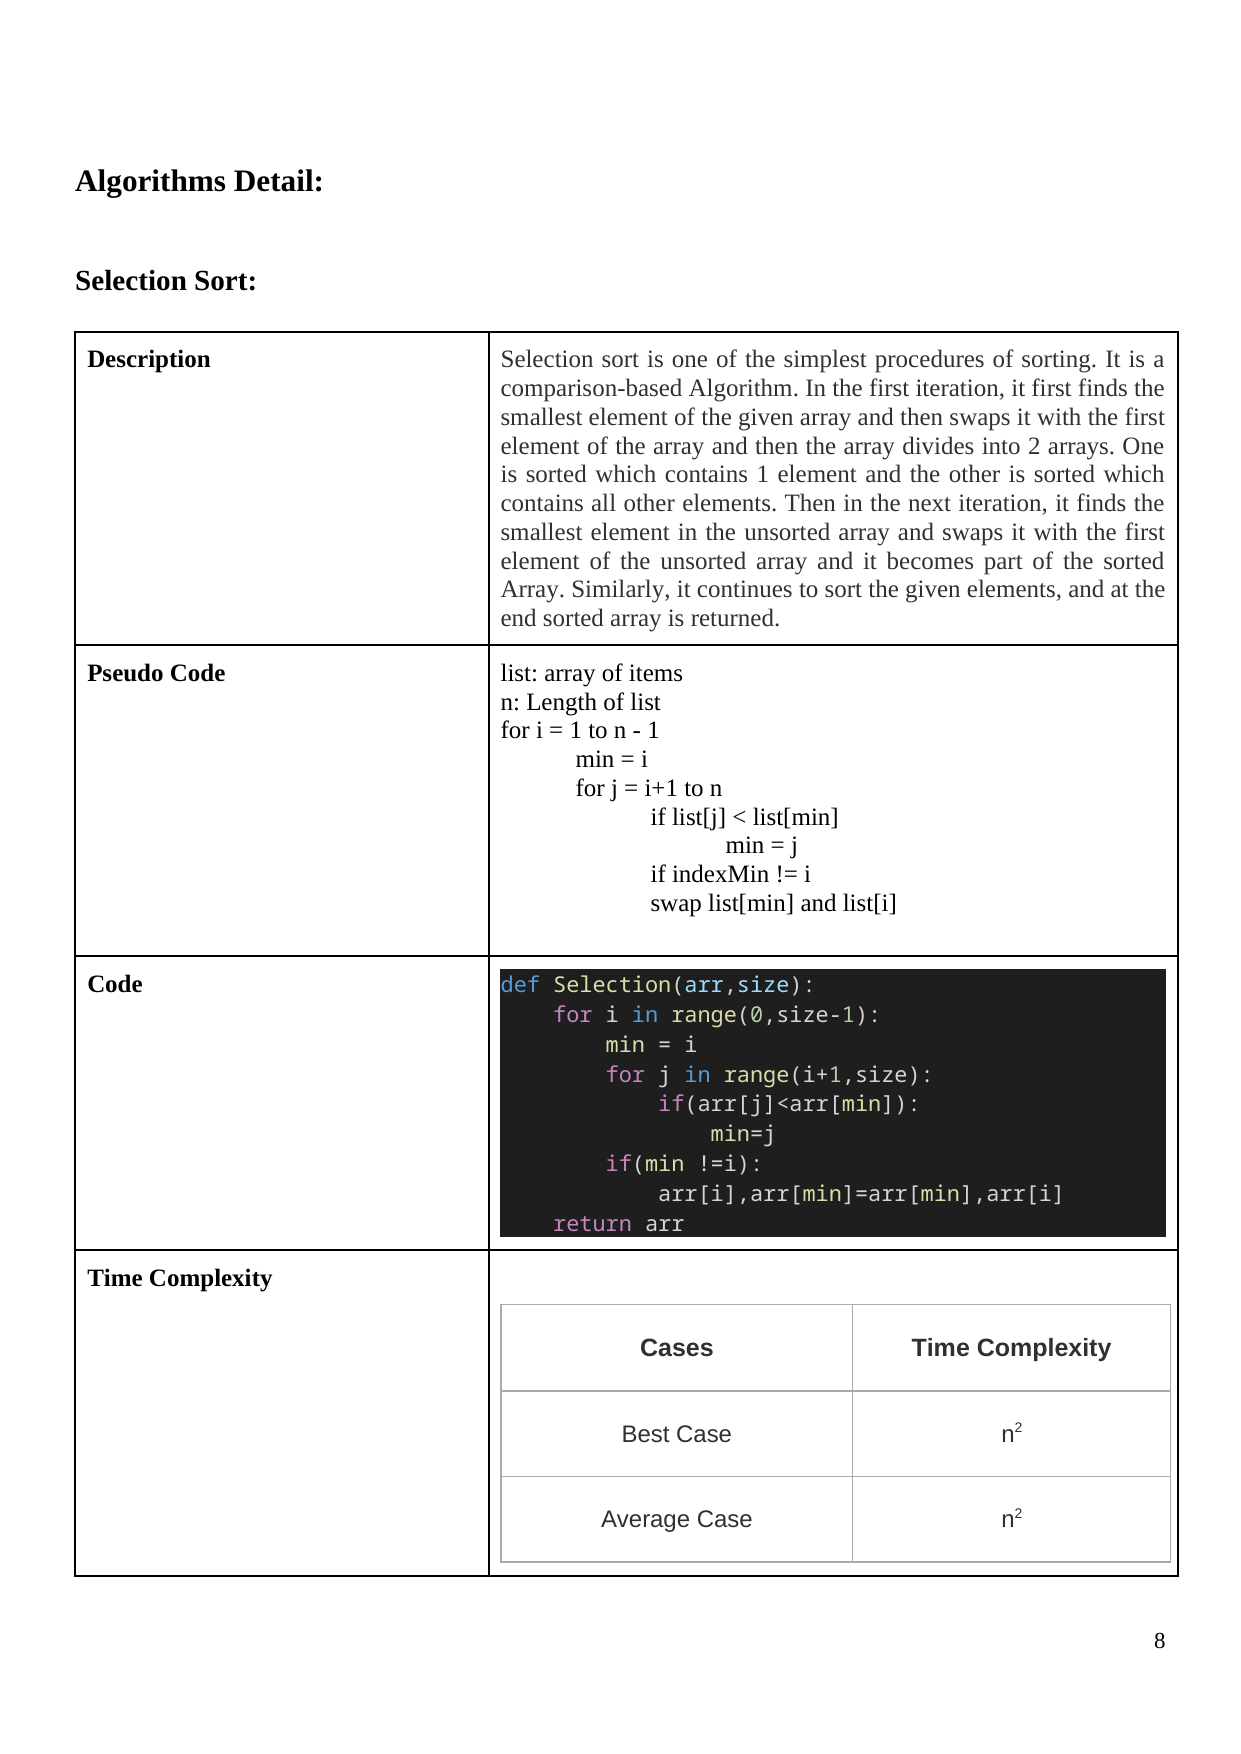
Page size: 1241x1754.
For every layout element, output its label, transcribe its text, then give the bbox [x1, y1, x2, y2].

table_cell Code [76, 957, 488, 1249]
table_cell Pseudo Code [76, 646, 488, 955]
table_cell list: array of items n: Length of list for i = 1 to n - 1 min = i for j = i+1 to n if list[j] < list[min] min = j if indexMin != i swap list[min] and list[i] [490, 646, 1177, 955]
table_cell def Selection(arr,size): for i in range(0,size-1): min = i for j in range(i+1,size): if(arr[j]<arr[min]): min=j if(min !=i): arr[i],arr[min]=arr[min],arr[i] return arr [490, 957, 1177, 1249]
subtitle Algorithms Detail: [75, 162, 1165, 198]
table_cell Time Complexity [76, 1251, 488, 1574]
table_cell [490, 1251, 1177, 1574]
text Selection Sort: [75, 263, 1165, 297]
table_header Description [76, 333, 488, 644]
table_header Selection sort is one of the simplest procedures of sorting. It is a comparison-based Algorithm. In the first iteration, it first finds the smallest element of the given array and then swaps it with the first element of the array and then the array divides into 2 arrays. One is sorted which contains 1 element and the other is sorted which contains all other elements. Then in the next iteration, it finds the smallest element in the unsorted array and swaps it with the first element of the unsorted array and it becomes part of the sorted Array. Similarly, it continues to sort the given elements, and at the end sorted array is returned. [490, 333, 1177, 644]
